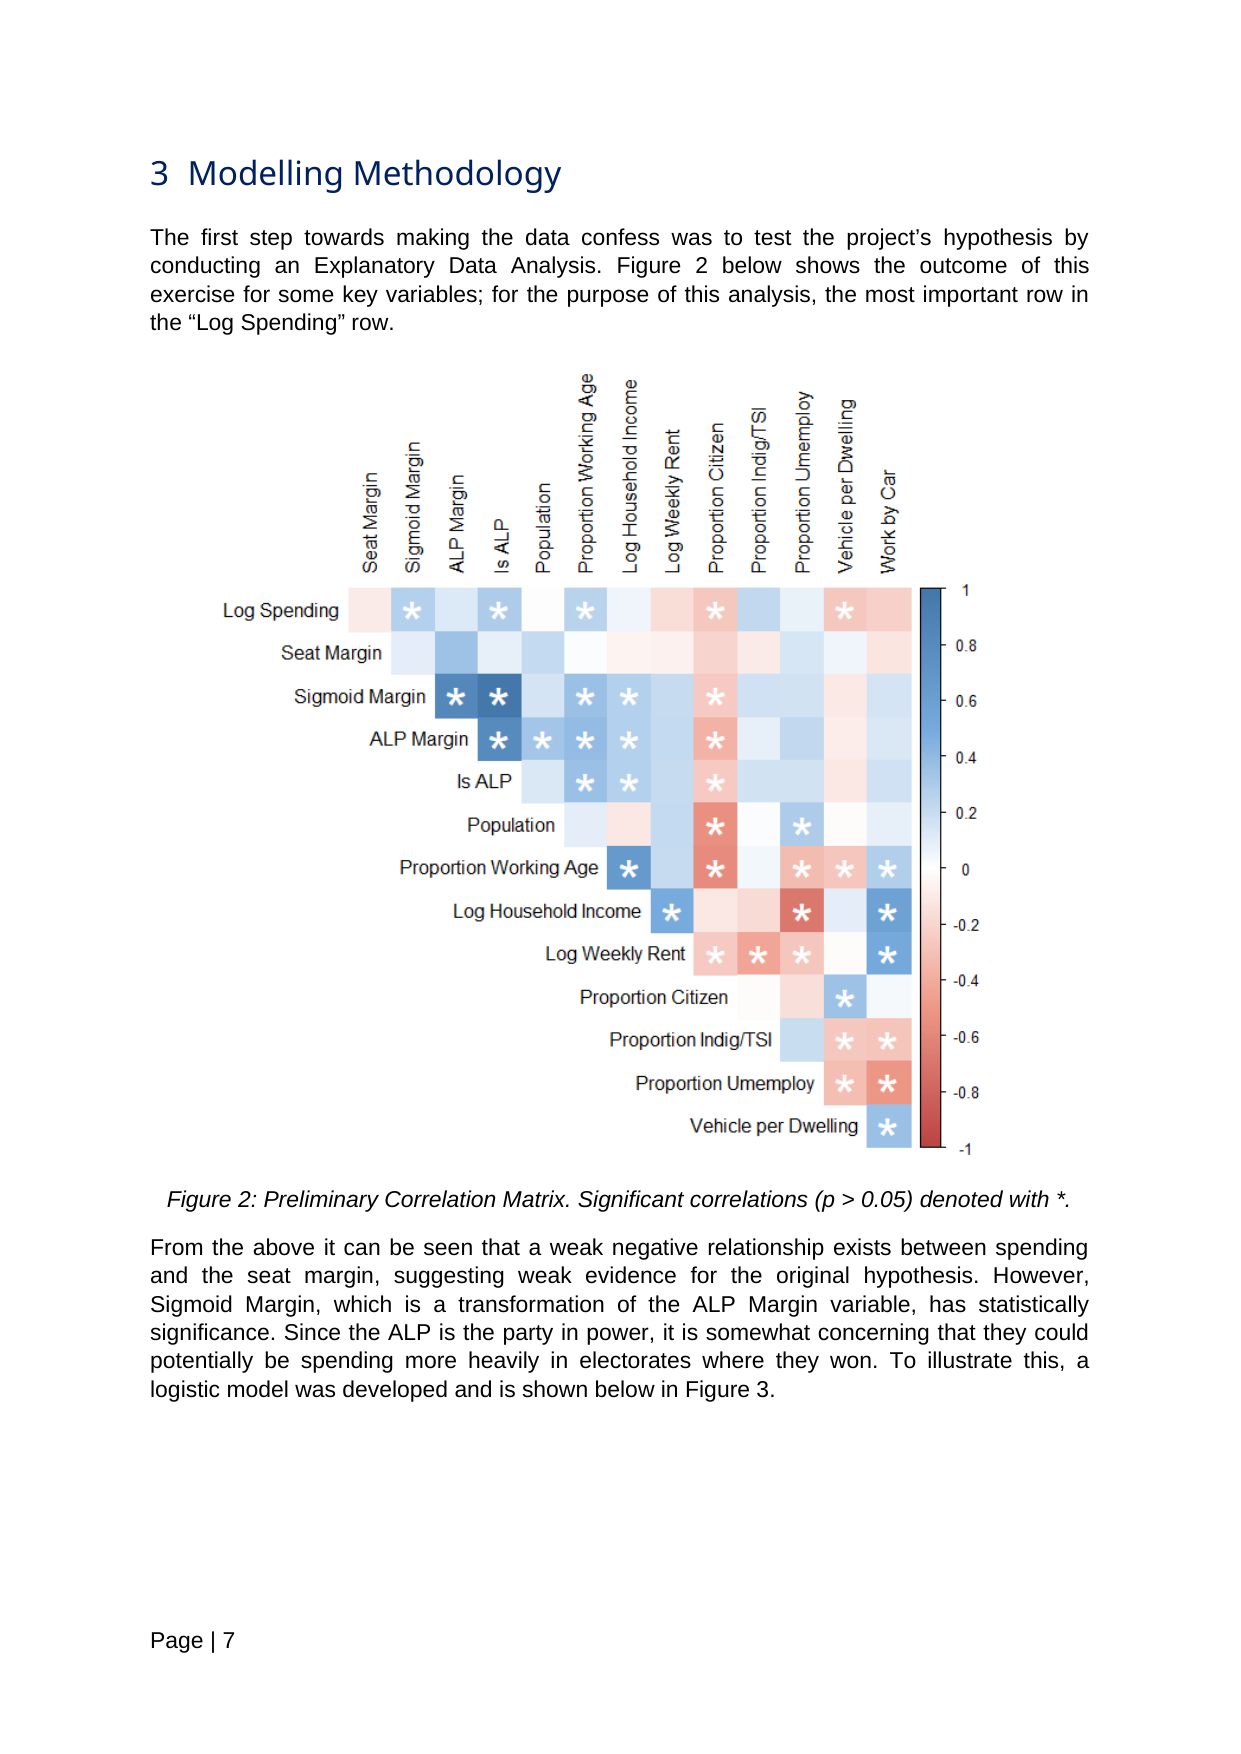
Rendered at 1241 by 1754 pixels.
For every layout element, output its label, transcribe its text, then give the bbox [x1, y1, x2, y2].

subtitle Modelling Methodology [150, 150, 1090, 195]
picture [218, 354, 1022, 1168]
text Figure 2: Preliminary Correlation Matrix. Significant correlations (p > 0.05) denoted with *. [150, 1186, 1090, 1213]
text The first step towards making the data confess was to test the project’s hypothesis by conducting an Explanatory Data Analysis. Figure 2 below shows the outcome of this exercise for some key variables; for the purpose of this analysis, the most important row in the “Log Spending” row. [150, 224, 1090, 336]
text From the above it can be seen that a weak negative relationship exists between spending and the seat margin, suggesting weak evidence for the original hypothesis. However, Sigmoid Margin, which is a transformation of the ALP Margin variable, has statistically significance. Since the ALP is the party in power, it is somewhat concerning that they could potentially be spending more heavily in electorates where they won. To illustrate this, a logistic model was developed and is shown below in Figure 3. [150, 1234, 1090, 1402]
